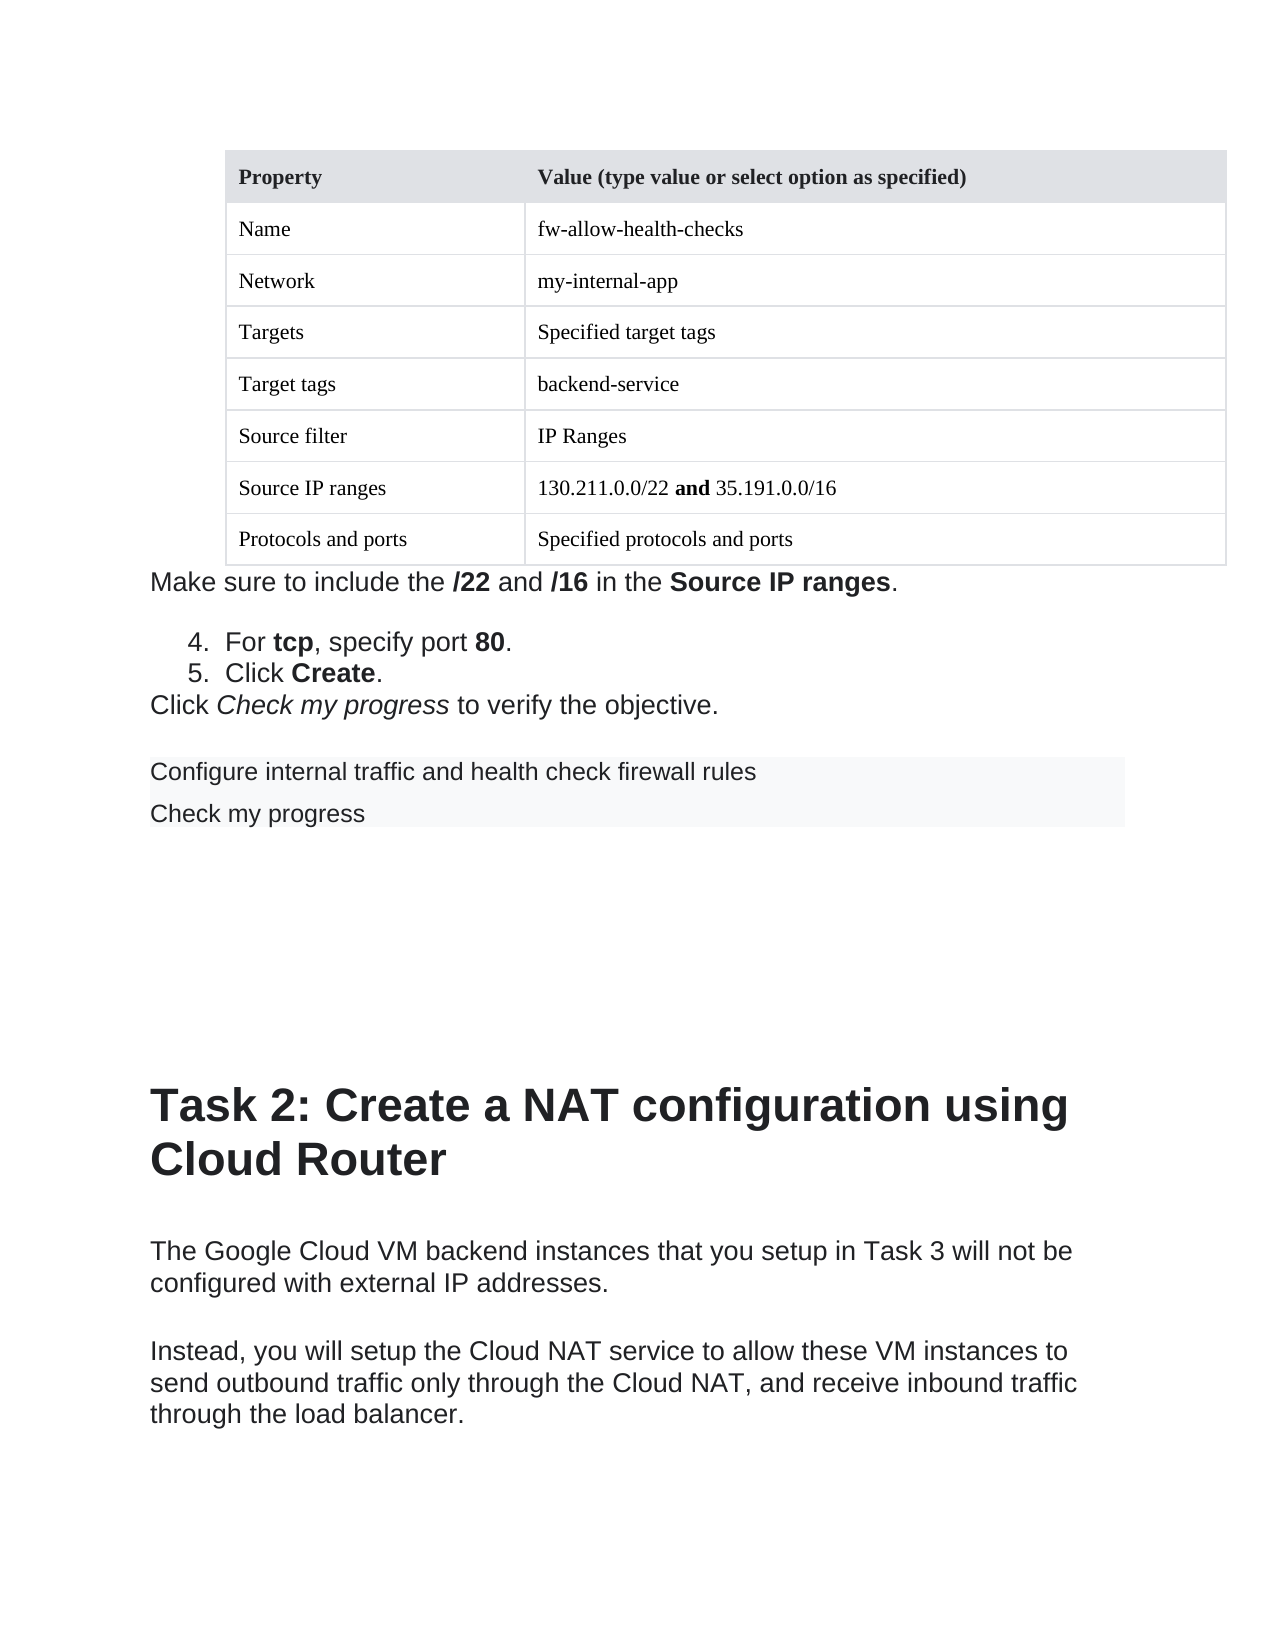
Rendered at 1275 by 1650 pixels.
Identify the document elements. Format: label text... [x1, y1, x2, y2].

text Configure internal traffic and health check firewall rules [150, 757, 1125, 786]
table_cell 130.211.0.0/22 and 35.191.0.0/16 [526, 462, 1225, 512]
table_cell Target tags [227, 359, 524, 409]
list For tcp, specify port 80. [187, 626, 1125, 657]
text Instead, you will setup the Cloud NAT service to allow these VM instances to send outbound traffic only through the Cloud NAT, and receive inbound traffic through the load balancer. [150, 1335, 1125, 1429]
table_cell my-internal-app [526, 255, 1225, 305]
table_cell Network [227, 255, 524, 305]
text Task 2: Create a NAT configuration using Cloud Router [150, 1077, 1125, 1185]
table_cell Protocols and ports [227, 514, 524, 564]
table_cell fw-allow-health-checks [526, 203, 1225, 253]
table_cell Specified target tags [526, 307, 1225, 357]
table_cell Name [227, 203, 524, 253]
table_cell Targets [227, 307, 524, 357]
table_cell Specified protocols and ports [526, 514, 1225, 564]
text The Google Cloud VM backend instances that you setup in Task 3 will not be configured with external IP addresses. [150, 1235, 1125, 1298]
table_cell IP Ranges [526, 411, 1225, 461]
table_header Value (type value or select option as specified) [526, 152, 1225, 202]
text Check my progress [150, 799, 1125, 827]
text Make sure to include the /22 and /16 in the Source IP ranges. [150, 566, 1125, 597]
table_cell Source filter [227, 411, 524, 461]
table_cell Source IP ranges [227, 462, 524, 512]
table_header Property [227, 152, 524, 202]
text Click Check my progress to verify the objective. [150, 689, 1125, 720]
list Click Create. [187, 657, 1125, 689]
table_cell backend-service [526, 359, 1225, 409]
